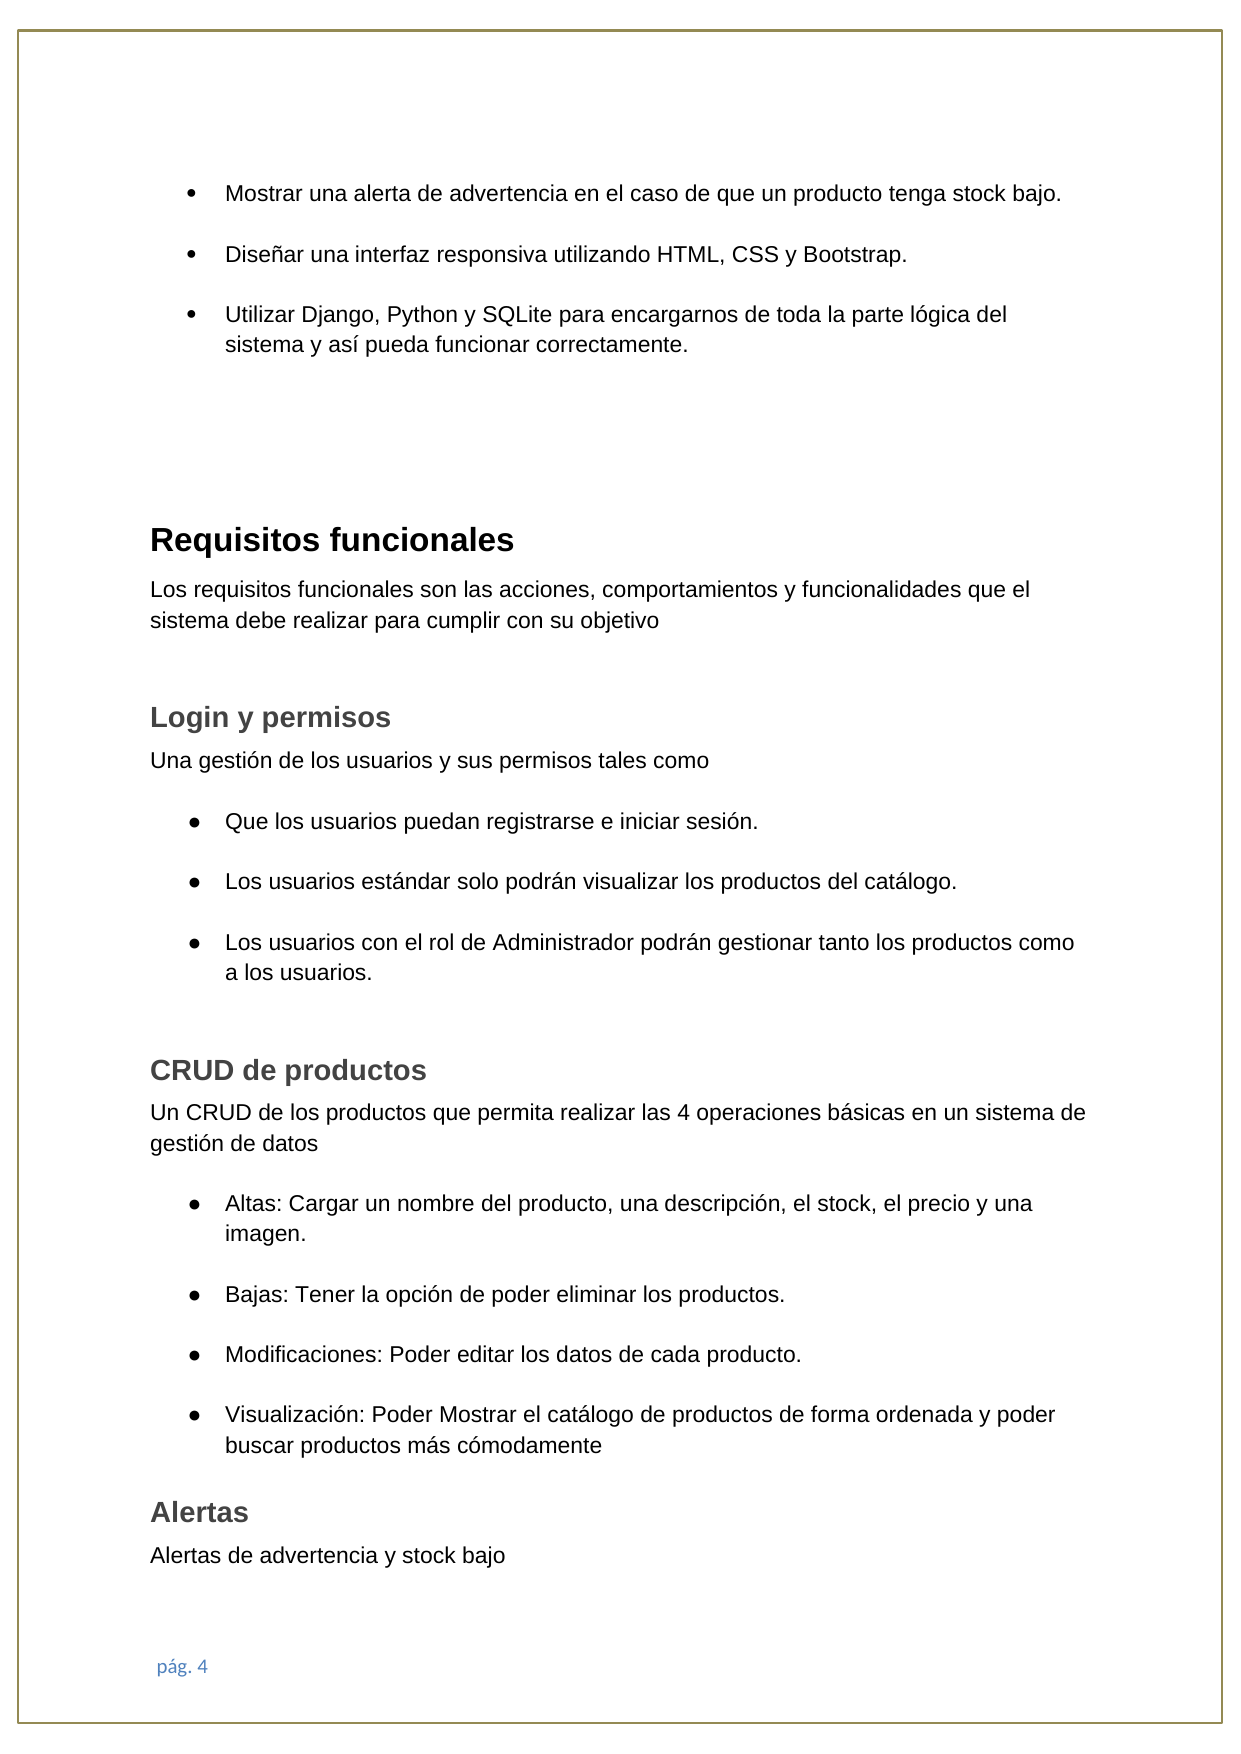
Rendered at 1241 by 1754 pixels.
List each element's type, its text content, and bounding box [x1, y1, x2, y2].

list Los usuarios estándar solo podrán visualizar los productos del catálogo. [187, 868, 1090, 894]
text Alertas de advertencia y stock bajo [150, 1542, 1090, 1568]
text Una gestión de los usuarios y sus permisos tales como [150, 747, 1090, 774]
subtitle Login y permisos [150, 700, 1090, 734]
list Modificaciones: Poder editar los datos de cada producto. [187, 1341, 1090, 1367]
list Mostrar una alerta de advertencia en el caso de que un producto tenga stock bajo. [187, 180, 1090, 207]
subtitle Requisitos funcionales [150, 520, 1090, 558]
list Visualización: Poder Mostrar el catálogo de productos de forma ordenada y poder buscar productos más cómodamente [187, 1401, 1090, 1458]
list Utilizar Django, Python y SQLite para encargarnos de toda la parte lógica del sistema y así pueda funcionar correctamente. [187, 301, 1090, 358]
subtitle Alertas [150, 1495, 1090, 1529]
list Diseñar una interfaz responsiva utilizando HTML, CSS y Bootstrap. [187, 241, 1090, 267]
text Los requisitos funcionales son las acciones, comportamientos y funcionalidades que el sistema debe realizar para cumplir con su objetivo [150, 576, 1090, 633]
list Los usuarios con el rol de Administrador podrán gestionar tanto los productos como a los usuarios. [187, 928, 1090, 985]
list Bajas: Tener la opción de poder eliminar los productos. [187, 1281, 1090, 1307]
text Un CRUD de los productos que permita realizar las 4 operaciones básicas en un sistema de gestión de datos [150, 1099, 1090, 1156]
subtitle CRUD de productos [150, 1052, 1090, 1086]
list Que los usuarios puedan registrarse e iniciar sesión. [187, 808, 1090, 834]
list Altas: Cargar un nombre del producto, una descripción, el stock, el precio y una imagen. [187, 1190, 1090, 1247]
